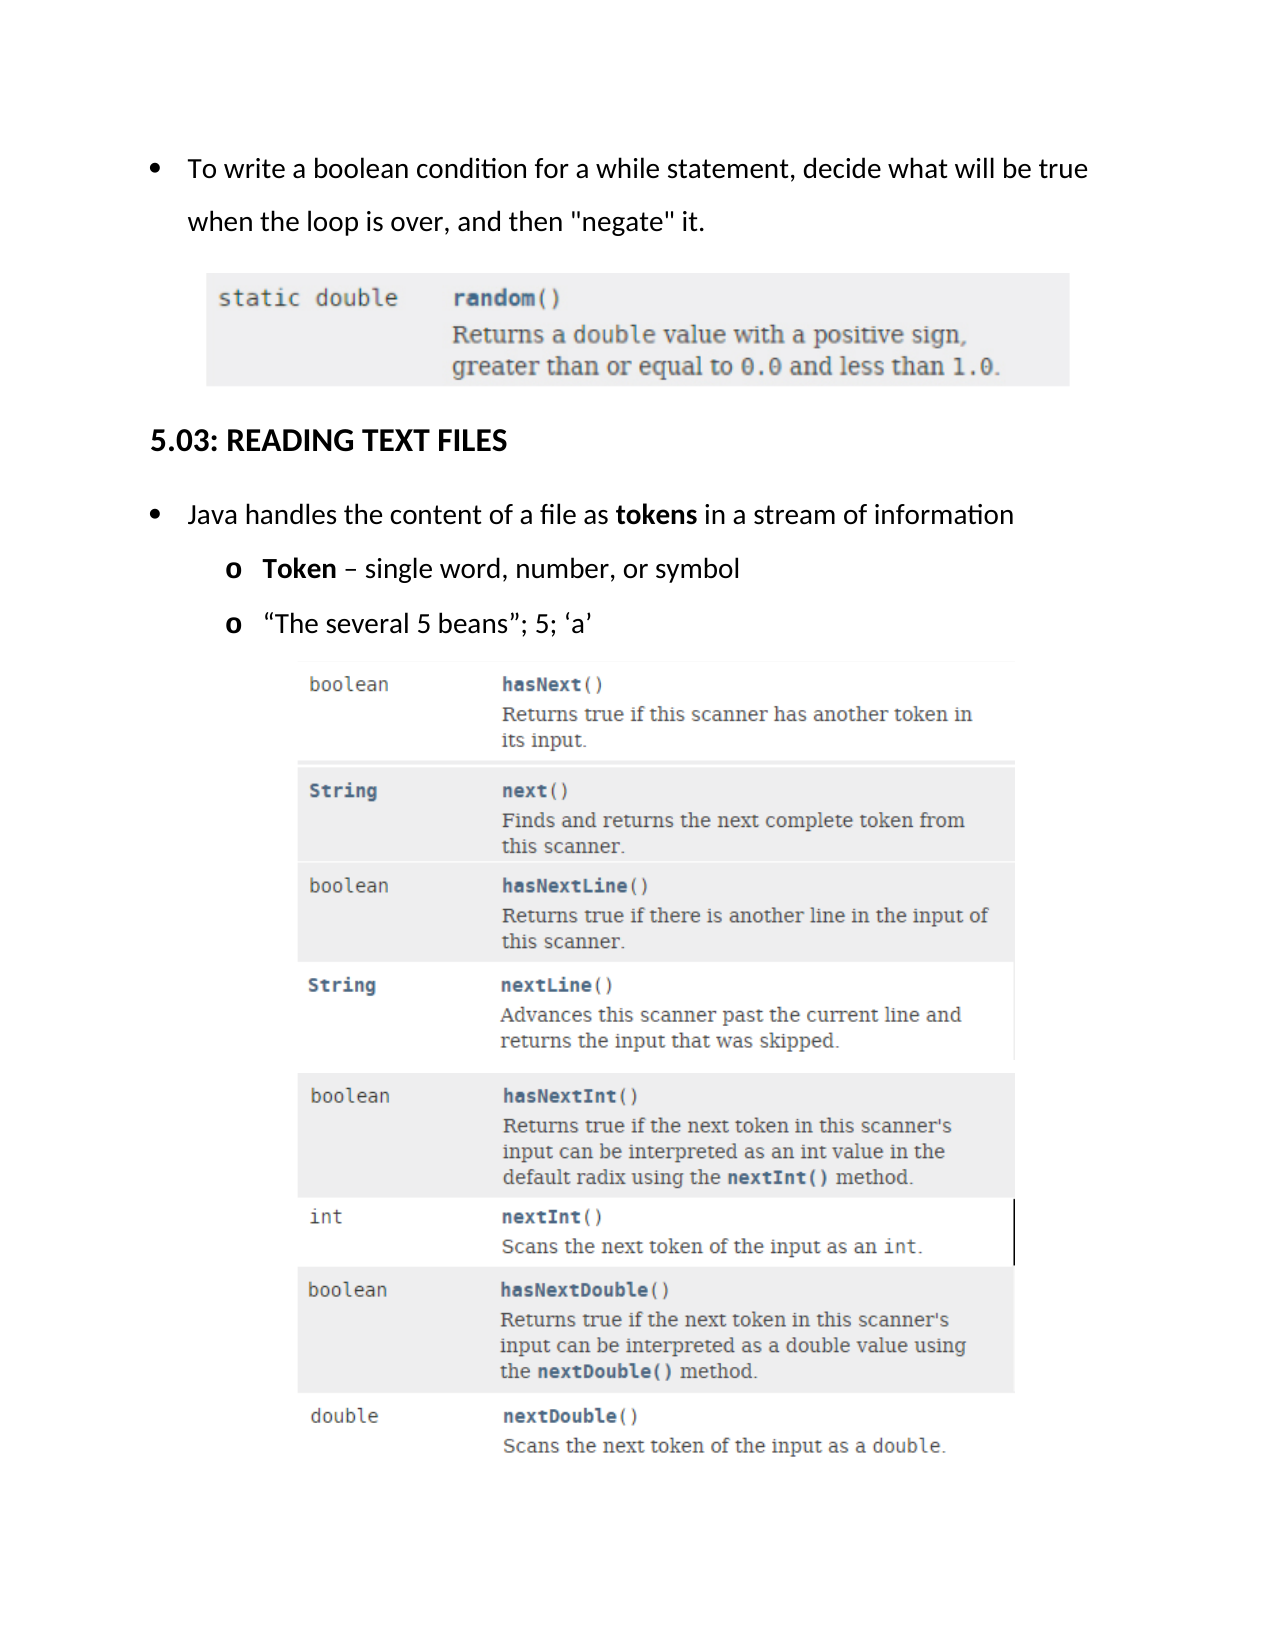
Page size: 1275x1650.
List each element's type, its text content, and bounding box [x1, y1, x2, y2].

picture [297, 661, 1015, 1060]
list To write a boolean condition for a while statement, decide what will be true when the loop is over, and then "negate" it. [150, 150, 1125, 239]
list Token – single word, number, or symbol [225, 550, 1125, 587]
picture [205, 273, 1070, 388]
picture [297, 1073, 1015, 1465]
list Java handles the content of a file as tokens in a stream of information [150, 496, 1125, 532]
text 5.03: READING TEXT FILES [150, 419, 1125, 459]
list “The several 5 beans”; 5; ‘a’ [225, 605, 1125, 642]
